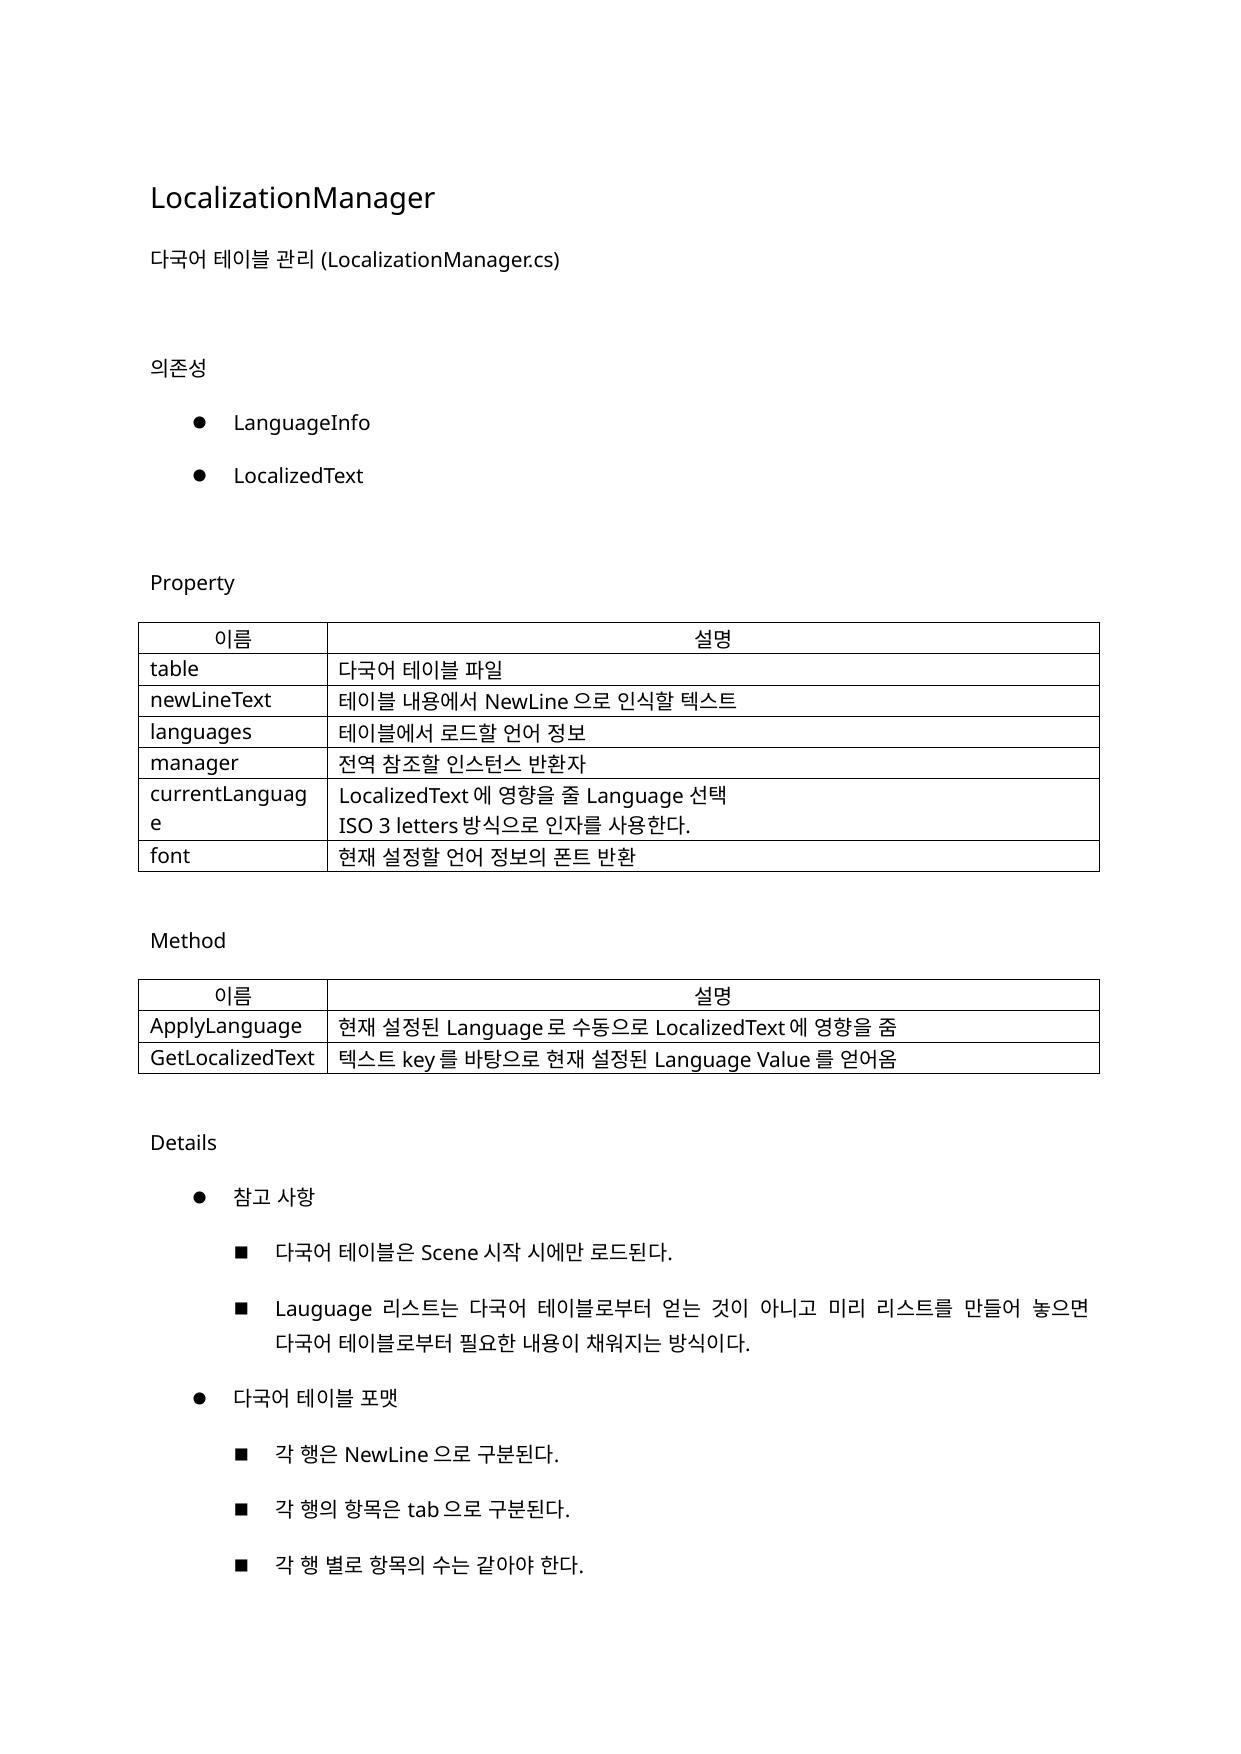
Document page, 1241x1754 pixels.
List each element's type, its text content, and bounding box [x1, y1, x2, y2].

table_cell ApplyLanguage [139, 1011, 327, 1042]
list 참고 사항 [192, 1181, 1090, 1211]
text 의존성 [150, 353, 1090, 383]
table_cell languages [139, 717, 327, 747]
table_header 이름 [139, 980, 327, 1010]
table_header 이름 [139, 623, 327, 653]
list 각 행의 항목은 tab으로 구분된다. [233, 1494, 1090, 1524]
table_cell 전역 참조할 인스턴스 반환자 [328, 748, 1099, 778]
list 다국어 테이블 포맷 [192, 1383, 1090, 1413]
table_cell 다국어 테이블 파일 [328, 654, 1099, 684]
table_cell 텍스트 key를 바탕으로 현재 설정된 Language Value를 얻어옴 [328, 1043, 1099, 1073]
table_cell newLineText [139, 686, 327, 716]
table_cell LocalizedText에 영향을 줄 Language 선택 ISO 3 letters방식으로 인자를 사용한다. [328, 779, 1099, 840]
table_cell currentLanguage [139, 779, 327, 840]
list Lauguage 리스트는 다국어 테이블로부터 얻는 것이 아니고 미리 리스트를 만들어 놓으면 다국어 테이블로부터 필요한 내용이 채워지는 방식이다. [233, 1292, 1090, 1357]
list 각 행 별로 항목의 수는 같아야 한다. [233, 1549, 1090, 1580]
table_cell font [139, 841, 327, 871]
table_header 설명 [328, 623, 1099, 653]
list 다국어 테이블은 Scene시작 시에만 로드된다. [233, 1237, 1090, 1267]
table_cell 테이블에서 로드할 언어 정보 [328, 717, 1099, 747]
list 각 행은 NewLine으로 구분된다. [233, 1438, 1090, 1468]
subtitle LocalizationManager [150, 177, 1090, 217]
table_header 설명 [328, 980, 1099, 1010]
text Details [150, 1128, 1090, 1156]
text Method [150, 926, 1090, 954]
table_cell manager [139, 748, 327, 778]
text Property [150, 568, 1090, 597]
table_cell GetLocalizedText [139, 1043, 327, 1073]
list LocalizedText [192, 462, 1090, 490]
table_cell 테이블 내용에서 NewLine으로 인식할 텍스트 [328, 686, 1099, 716]
text 다국어 테이블 관리 (LocalizationManager.cs) [150, 244, 1090, 274]
table_cell 현재 설정할 언어 정보의 폰트 반환 [328, 841, 1099, 871]
table_cell 현재 설정된 Language로 수동으로 LocalizedText에 영향을 줌 [328, 1011, 1099, 1042]
list LanguageInfo [192, 408, 1090, 437]
table_cell table [139, 654, 327, 684]
